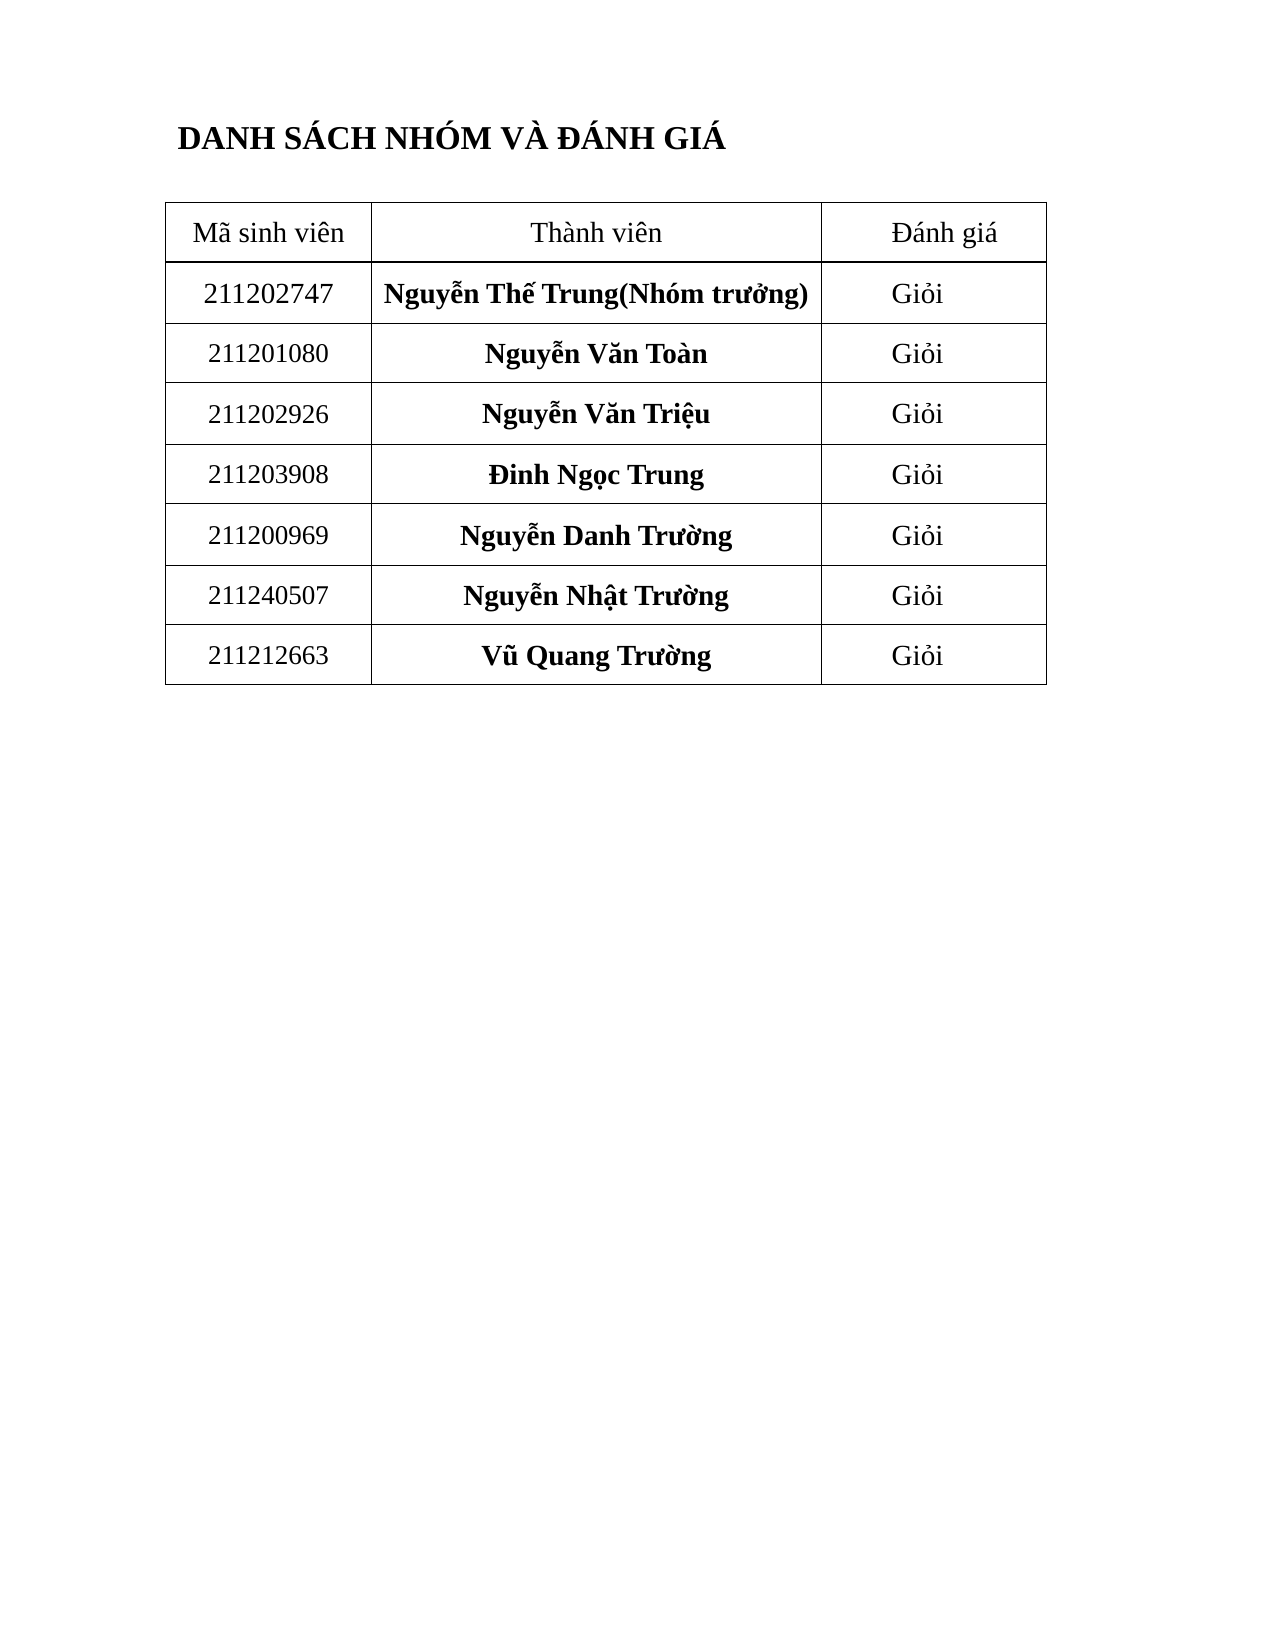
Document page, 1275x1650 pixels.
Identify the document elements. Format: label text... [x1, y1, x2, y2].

table_cell Nguyễn Danh Trường [372, 504, 821, 564]
table_cell Giỏi [822, 263, 1046, 323]
table_cell Giỏi [822, 445, 1046, 503]
table_cell Vũ Quang Trường [372, 625, 821, 684]
table_cell Nguyễn Thế Trung(Nhóm trưởng) [372, 263, 821, 323]
text DANH SÁCH NHÓM VÀ ĐÁNH GIÁ [177, 118, 1157, 156]
table_header Mã sinh viên [166, 203, 371, 261]
table_cell 211202926 [166, 383, 371, 443]
table_cell 211200969 [166, 504, 371, 564]
table_cell 211202747 [166, 263, 371, 323]
table_cell 211212663 [166, 625, 371, 684]
table_cell Nguyễn Văn Triệu [372, 383, 821, 443]
table_header Thành viên [372, 203, 821, 261]
table_cell Nguyễn Văn Toàn [372, 324, 821, 382]
table_cell 211240507 [166, 566, 371, 624]
table_header Đánh giá [822, 203, 1046, 261]
table_cell Nguyễn Nhật Trường [372, 566, 821, 624]
table_cell Giỏi [822, 504, 1046, 564]
table_cell Đinh Ngọc Trung [372, 445, 821, 503]
table_cell Giỏi [822, 383, 1046, 443]
table_cell Giỏi [822, 566, 1046, 624]
table_cell Giỏi [822, 324, 1046, 382]
table_cell 211203908 [166, 445, 371, 503]
table_cell Giỏi [822, 625, 1046, 684]
table_cell 211201080 [166, 324, 371, 382]
